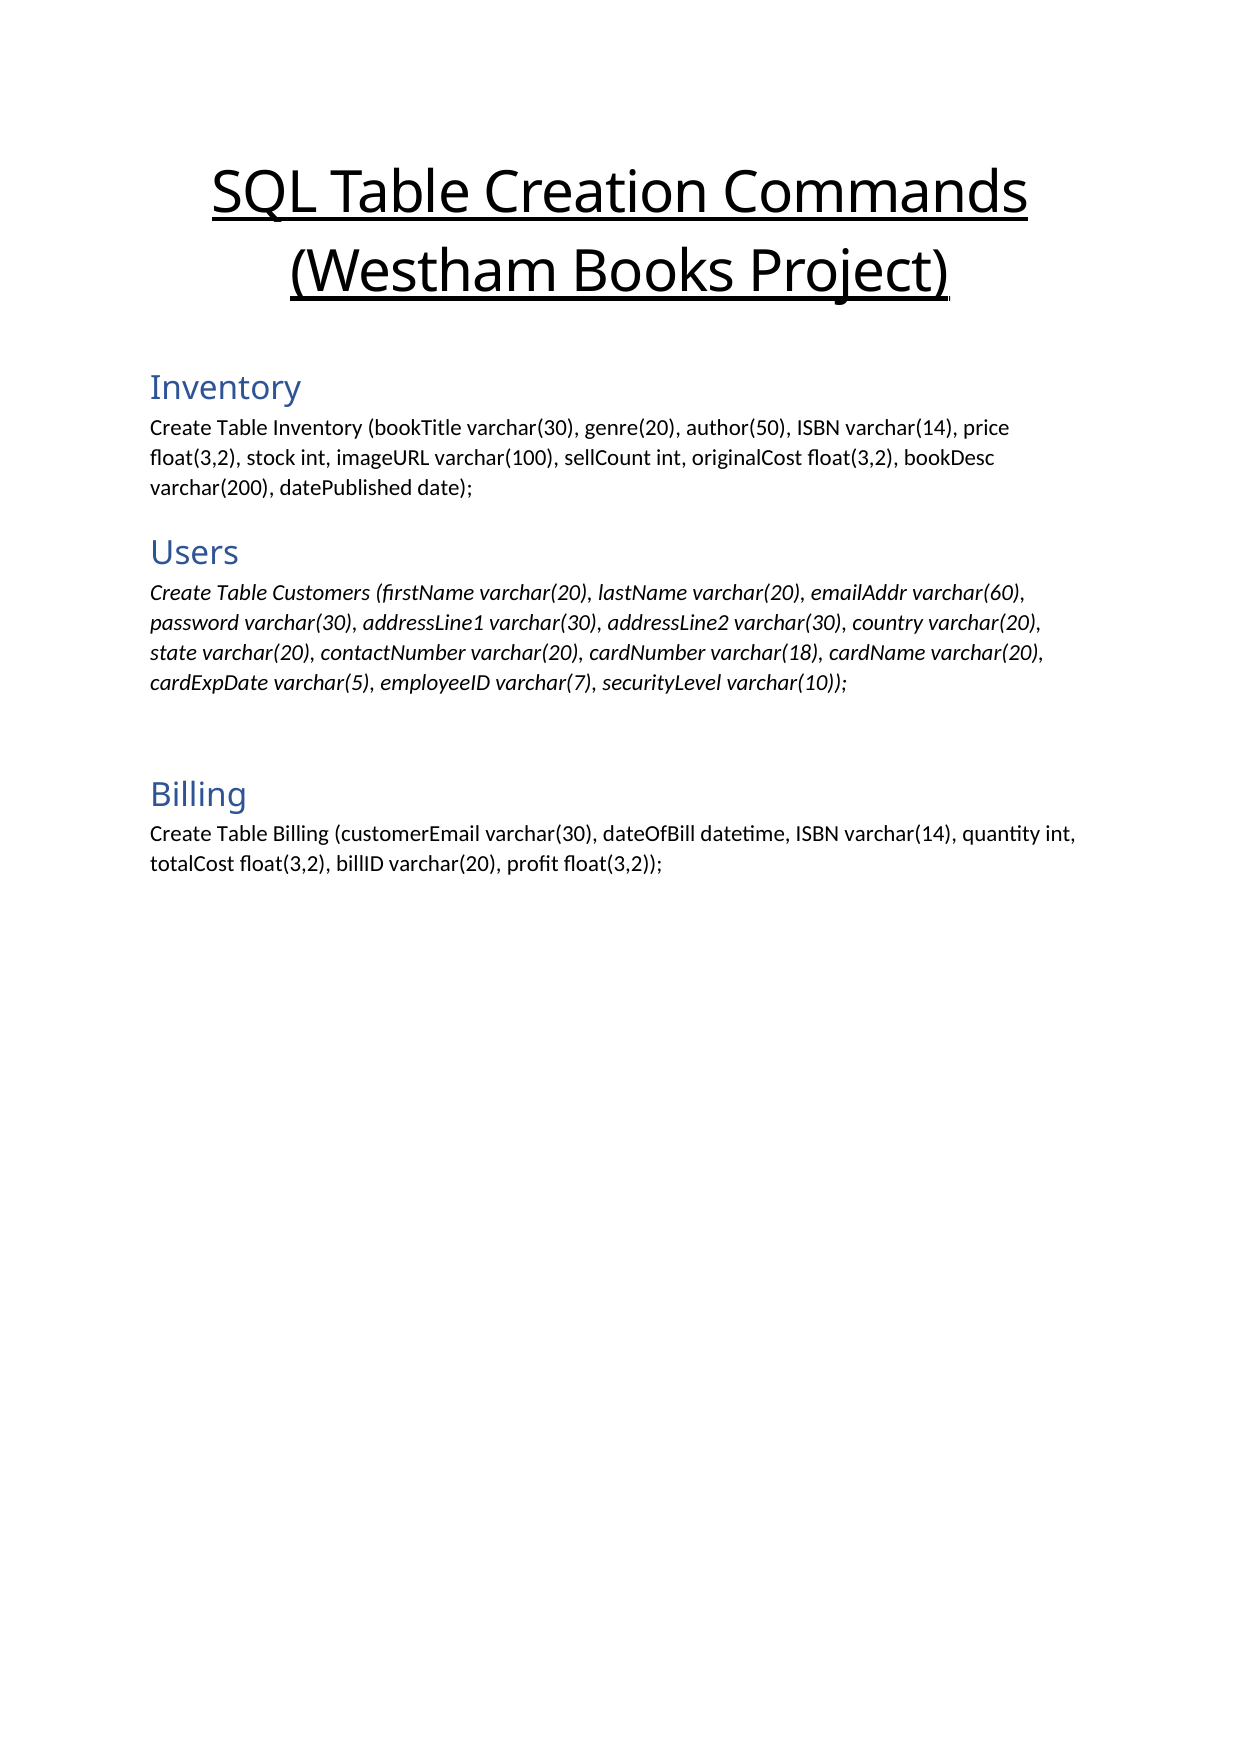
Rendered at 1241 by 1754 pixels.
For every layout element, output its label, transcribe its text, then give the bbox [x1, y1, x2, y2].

subtitle Users [150, 529, 1090, 574]
subtitle Billing [150, 770, 1090, 816]
text Create Table Customers (firstName varchar(20), lastName varchar(20), emailAddr varchar(60), password varchar(30), addressLine1 varchar(30), addressLine2 varchar(30), country varchar(20), state varchar(20), contactNumber varchar(20), cardNumber varchar(18), cardName varchar(20), cardExpDate varchar(5), employeeID varchar(7), securityLevel varchar(10)); [150, 578, 1090, 696]
subtitle Inventory [150, 364, 1090, 409]
title SQL Table Creation Commands (Westham Books Project) [150, 150, 1090, 309]
text Create Table Billing (customerEmail varchar(30), dateOfBill datetime, ISBN varchar(14), quantity int, totalCost float(3,2), billID varchar(20), profit float(3,2)); [150, 819, 1090, 878]
text Create Table Inventory (bookTitle varchar(30), genre(20), author(50), ISBN varchar(14), price float(3,2), stock int, imageURL varchar(100), sellCount int, originalCost float(3,2), bookDesc varchar(200), datePublished date); [150, 413, 1090, 502]
